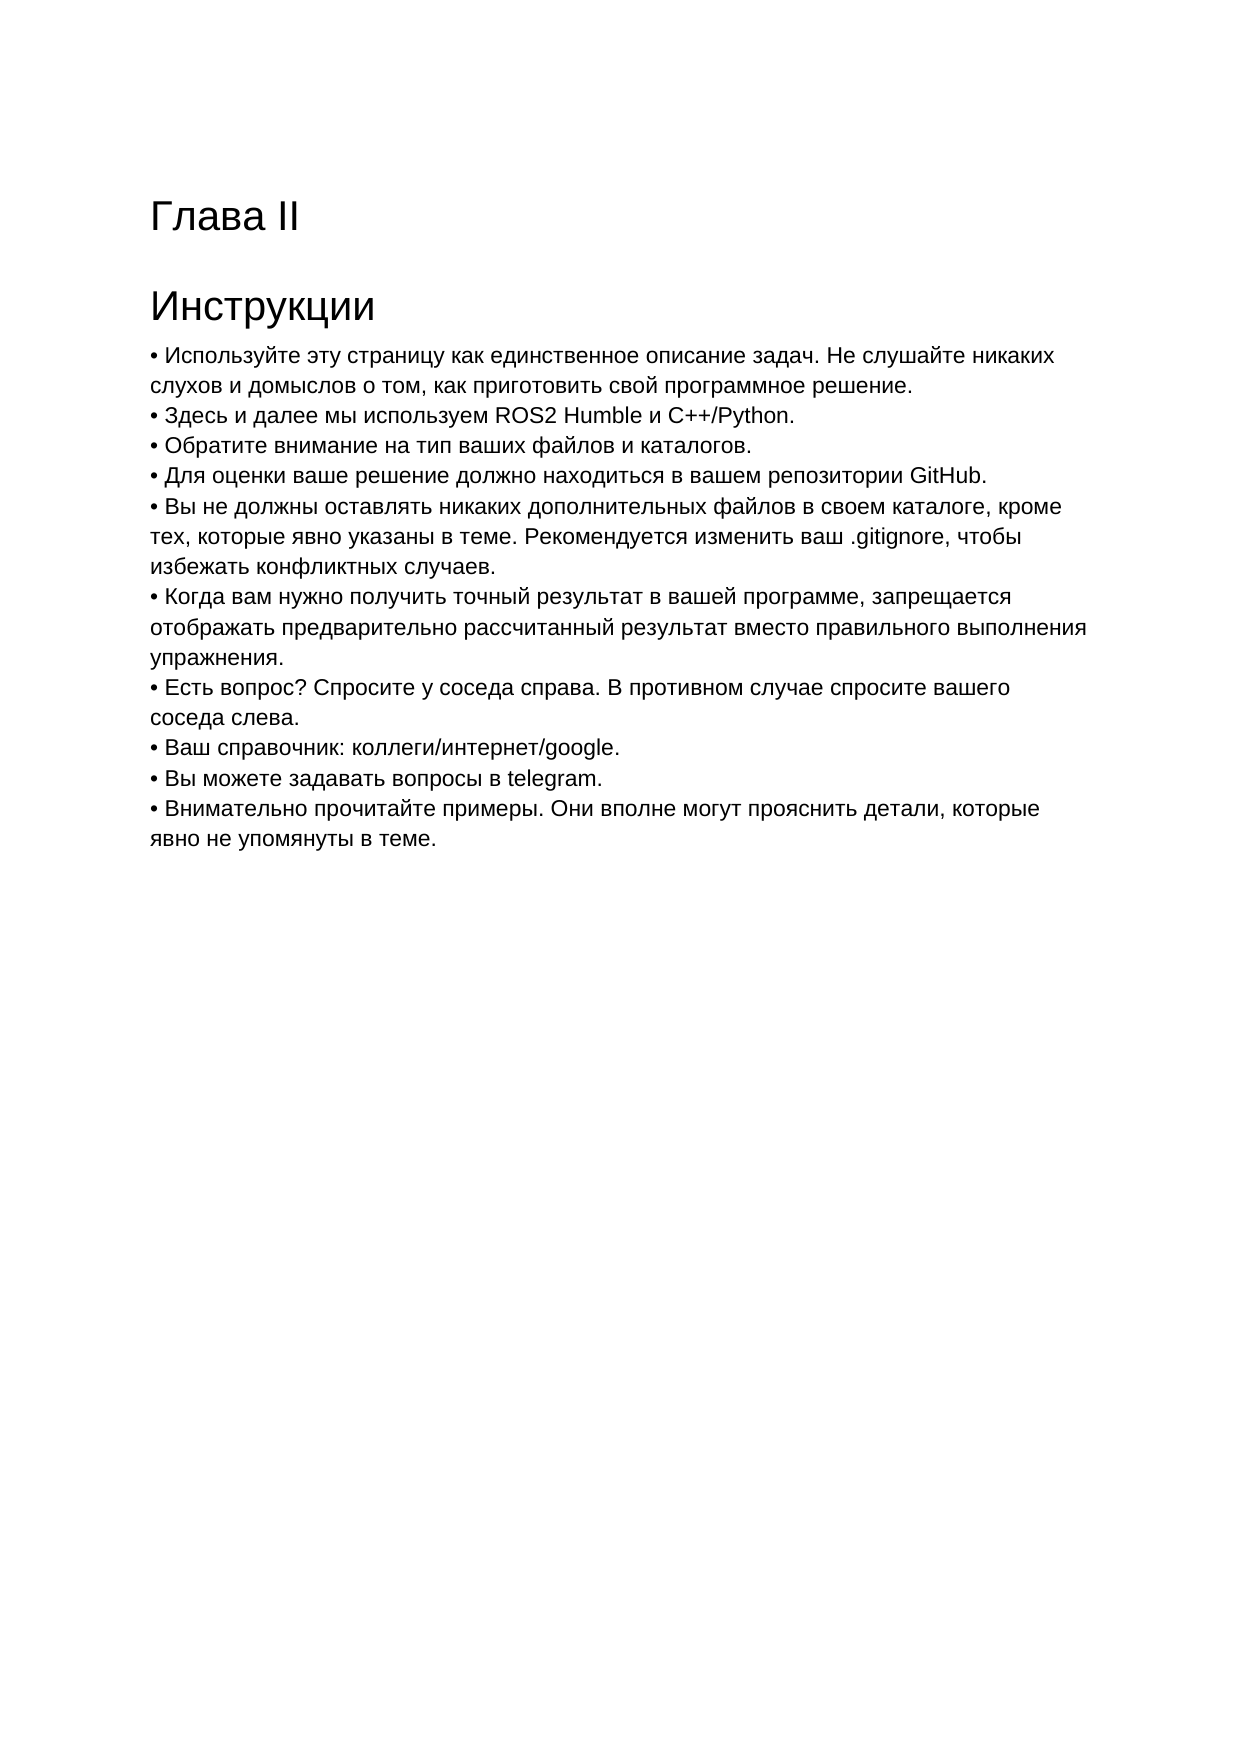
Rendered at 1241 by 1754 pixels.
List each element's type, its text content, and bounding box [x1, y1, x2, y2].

subtitle Инструкции [150, 281, 1090, 329]
text • Обратите внимание на тип ваших файлов и каталогов. [150, 432, 1090, 459]
text • Вы можете задавать вопросы в telegram. [150, 764, 1090, 791]
subtitle Глава II [150, 192, 1090, 239]
text • Ваш справочник: коллеги/интернет/google. [150, 734, 1090, 761]
text • Используйте эту страницу как единственное описание задач. Не слушайте никаких слухов и домыслов о том, как приготовить свой программное решение. [150, 342, 1090, 398]
text • Когда вам нужно получить точный результат в вашей программе, запрещается отображать предварительно рассчитанный результат вместо правильного выполнения упражнения. [150, 583, 1090, 670]
text • Вы не должны оставлять никаких дополнительных файлов в своем каталоге, кроме тех, которые явно указаны в теме. Рекомендуется изменить ваш .gitignore, чтобы избежать конфликтных случаев. [150, 493, 1090, 579]
text • Для оценки ваше решение должно находиться в вашем репозитории GitHub. [150, 462, 1090, 489]
text • Есть вопрос? Спросите у соседа справа. В противном случае спросите вашего соседа слева. [150, 674, 1090, 731]
text • Внимательно прочитайте примеры. Они вполне могут прояснить детали, которые явно не упомянуты в теме. [150, 795, 1090, 851]
text • Здесь и далее мы используем ROS2 Humble и C++/Python. [150, 402, 1090, 428]
